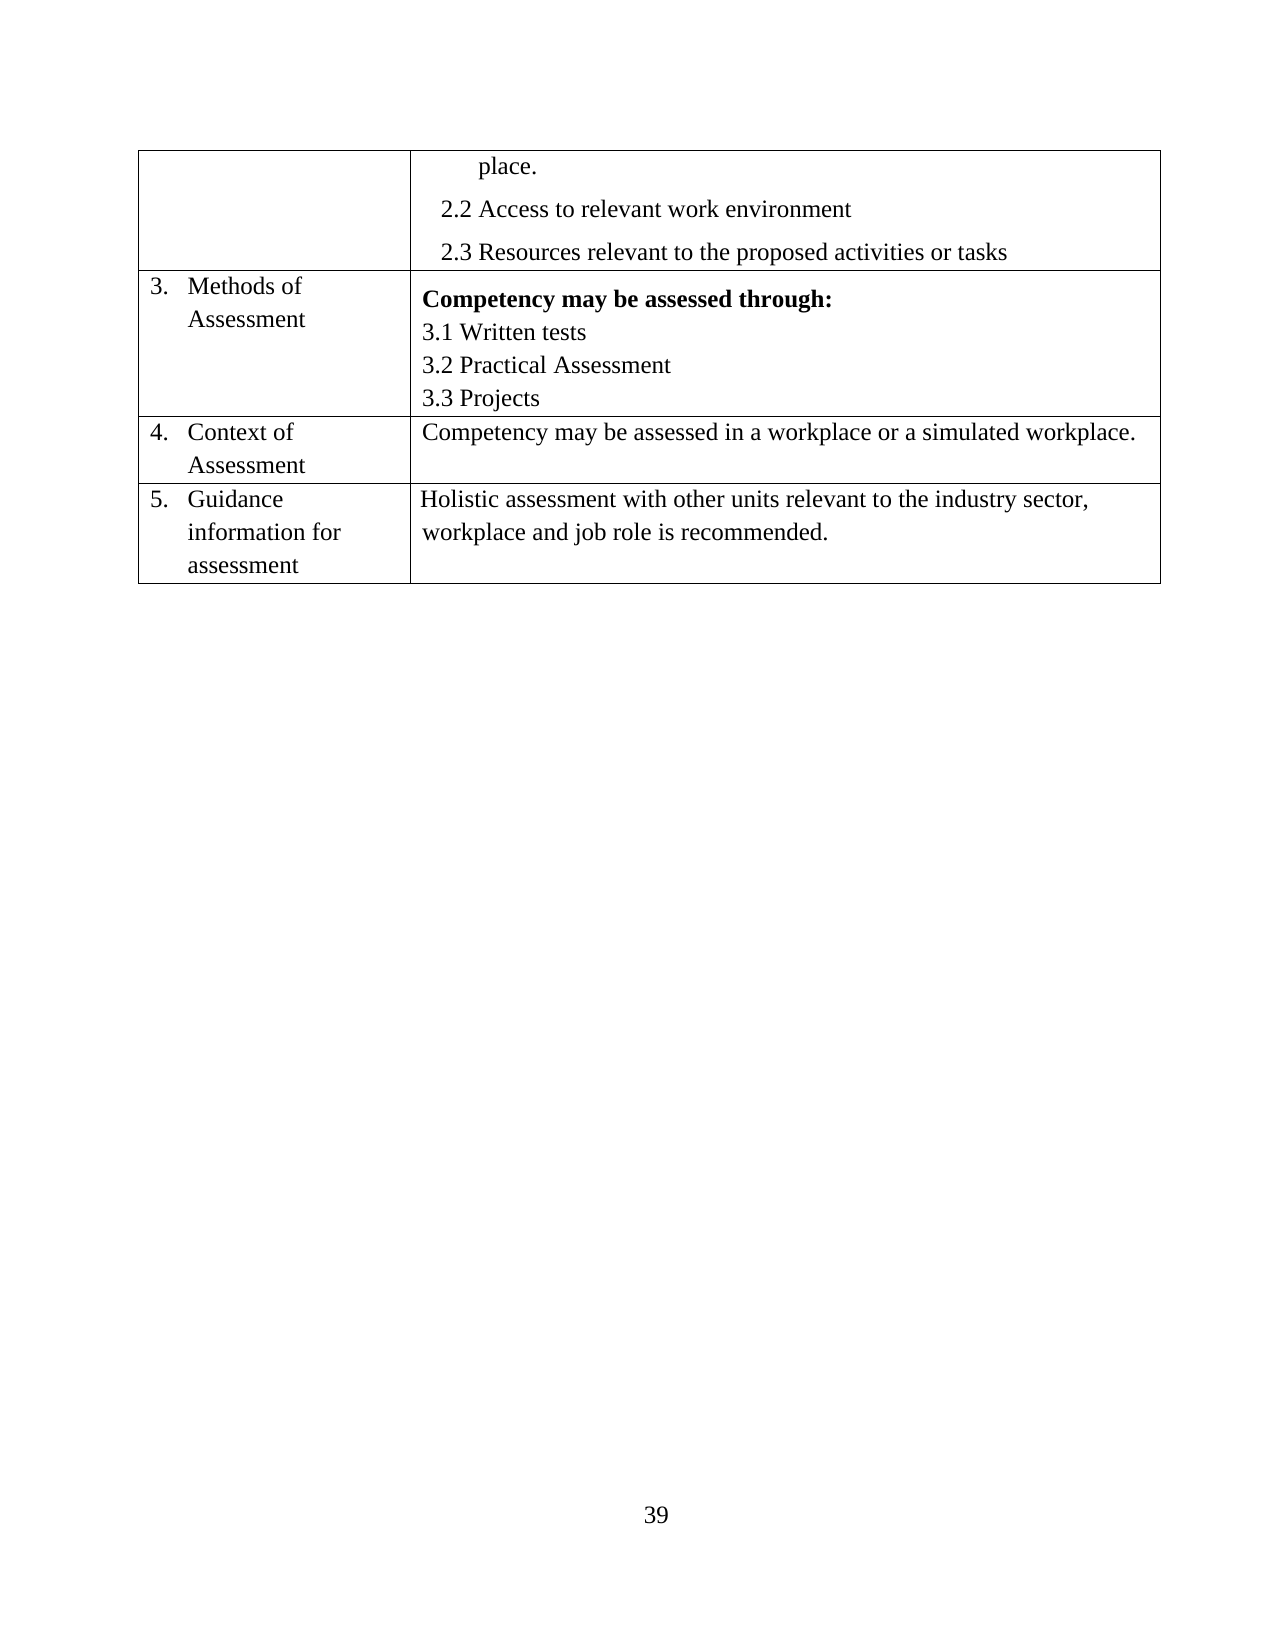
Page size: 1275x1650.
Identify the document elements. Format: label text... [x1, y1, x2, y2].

table_cell Methods of Assessment [139, 271, 410, 416]
table_cell Competency may be assessed through: Written tests Practical Assessment Projects [411, 271, 1160, 416]
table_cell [411, 151, 1160, 270]
table_cell Competency may be assessed in a workplace or a simulated workplace. [411, 417, 1160, 483]
table_cell Context of Assessment [139, 417, 410, 483]
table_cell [139, 151, 410, 270]
table_cell Holistic assessment with other units relevant to the industry sector, workplace and job role is recommended. [411, 484, 1160, 583]
table_cell Guidance information for assessment [139, 484, 410, 583]
